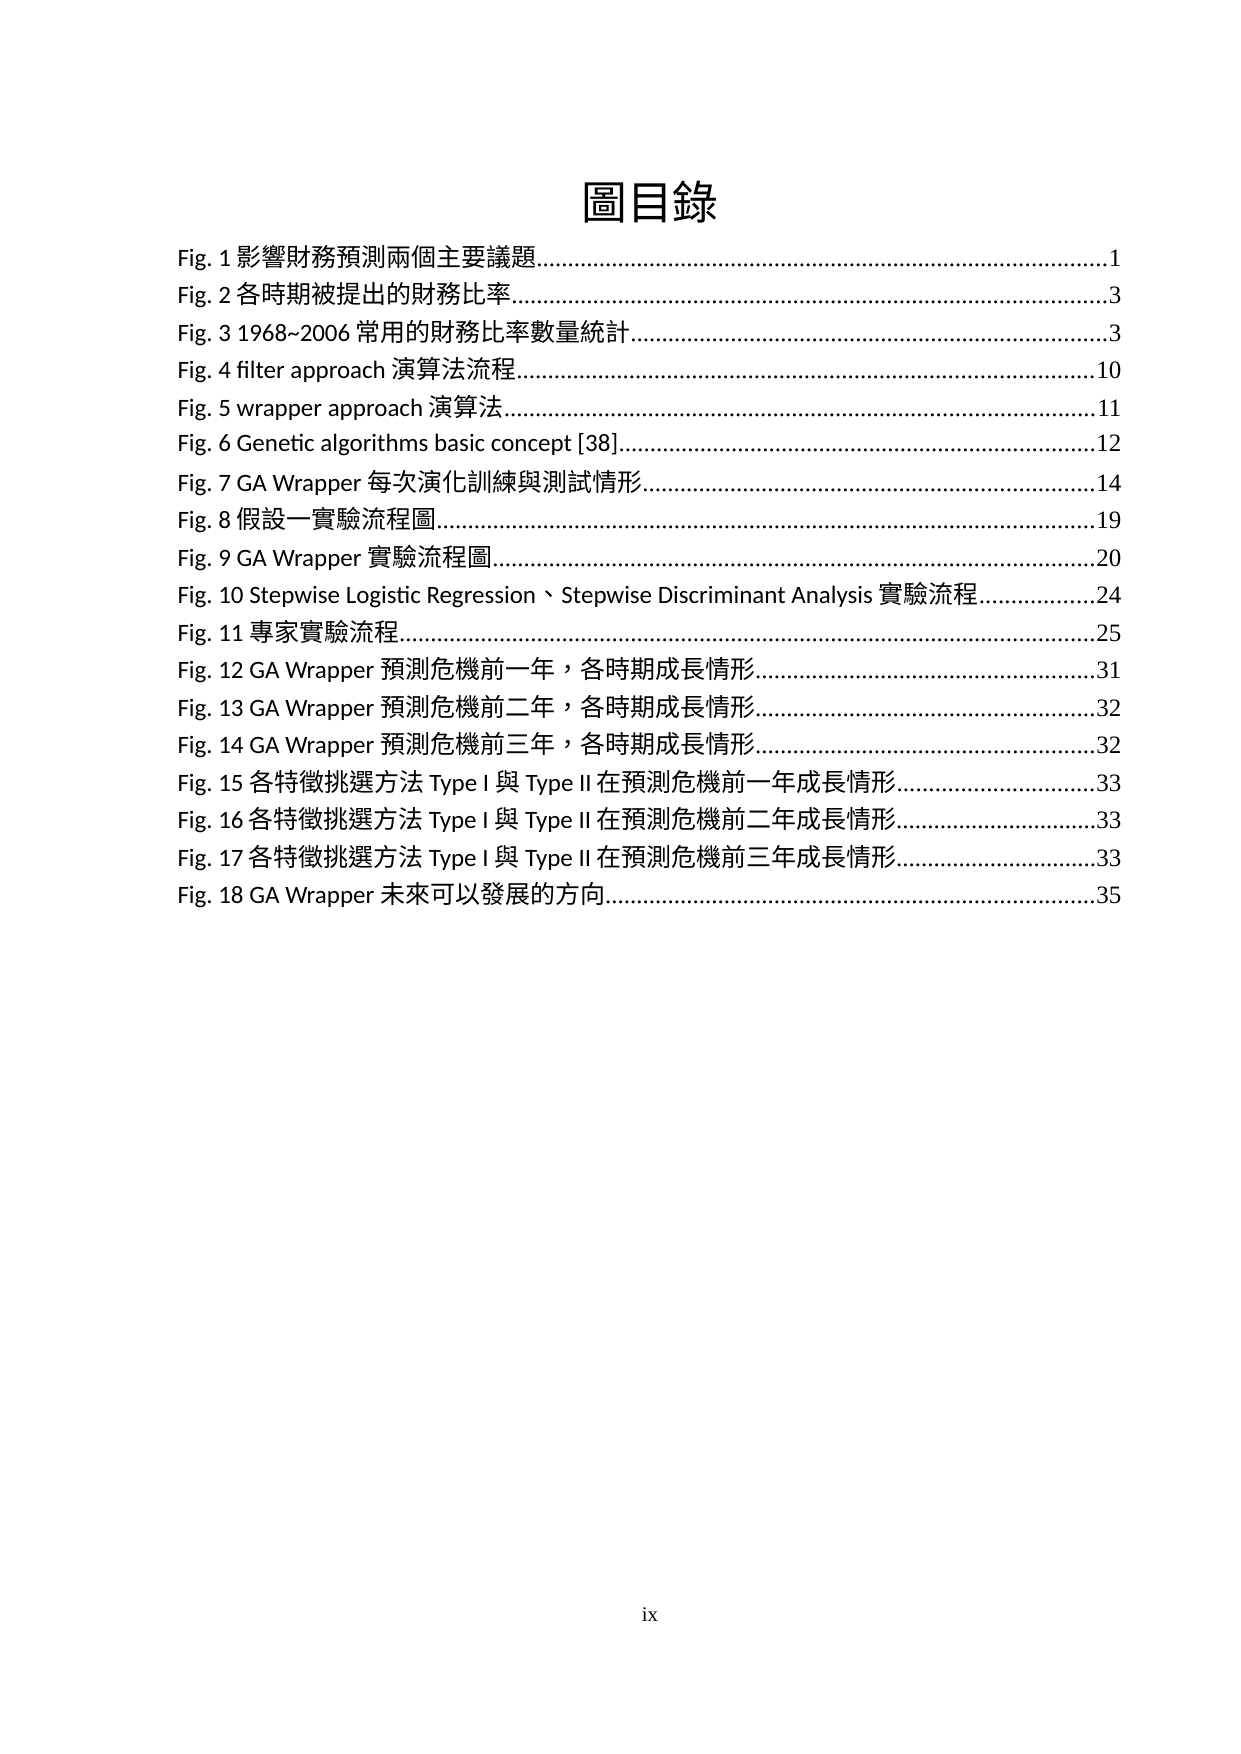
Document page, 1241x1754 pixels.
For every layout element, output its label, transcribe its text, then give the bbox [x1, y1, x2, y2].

text Fig. 1 影響財務預測兩個主要議題 1 [177, 237, 1122, 274]
text Fig. 4 filter approach 演算法流程 10 [177, 349, 1122, 387]
text Fig. 8 假設一實驗流程圖 19 [177, 499, 1122, 537]
text Fig. 9 GA Wrapper 實驗流程圖 20 [177, 537, 1122, 574]
text Fig. 13 GA Wrapper 預測危機前二年，各時期成長情形 32 [177, 687, 1122, 724]
text Fig. 15 各特徵挑選方法Type I 與 Type II在預測危機前一年成長情形 33 [177, 762, 1122, 799]
text Fig. 6 Genetic algorithms basic concept [38] 12 [177, 424, 1122, 462]
text Fig. 10 Stepwise Logistic Regression、Stepwise Discriminant Analysis 實驗流程 24 [177, 574, 1122, 612]
text Fig. 2 各時期被提出的財務比率 3 [177, 274, 1122, 312]
text Fig. 12 GA Wrapper 預測危機前一年，各時期成長情形 31 [177, 649, 1122, 687]
text Fig. 11 專家實驗流程 25 [177, 612, 1122, 649]
text Fig. 7 GA Wrapper 每次演化訓練與測試情形 14 [177, 462, 1122, 499]
text Fig. 5 wrapper approach 演算法 11 [177, 387, 1122, 424]
text Fig. 17各特徵挑選方法Type I 與 Type II在預測危機前三年成長情形 33 [177, 837, 1122, 874]
text Fig. 18 GA Wrapper 未來可以發展的方向 35 [177, 874, 1122, 912]
text 圖目錄 [177, 162, 1122, 237]
text Fig. 14 GA Wrapper 預測危機前三年，各時期成長情形 32 [177, 724, 1122, 762]
text Fig. 16各特徵挑選方法Type I 與 Type II在預測危機前二年成長情形 33 [177, 799, 1122, 837]
text Fig. 3 1968~2006常用的財務比率數量統計 3 [177, 312, 1122, 349]
